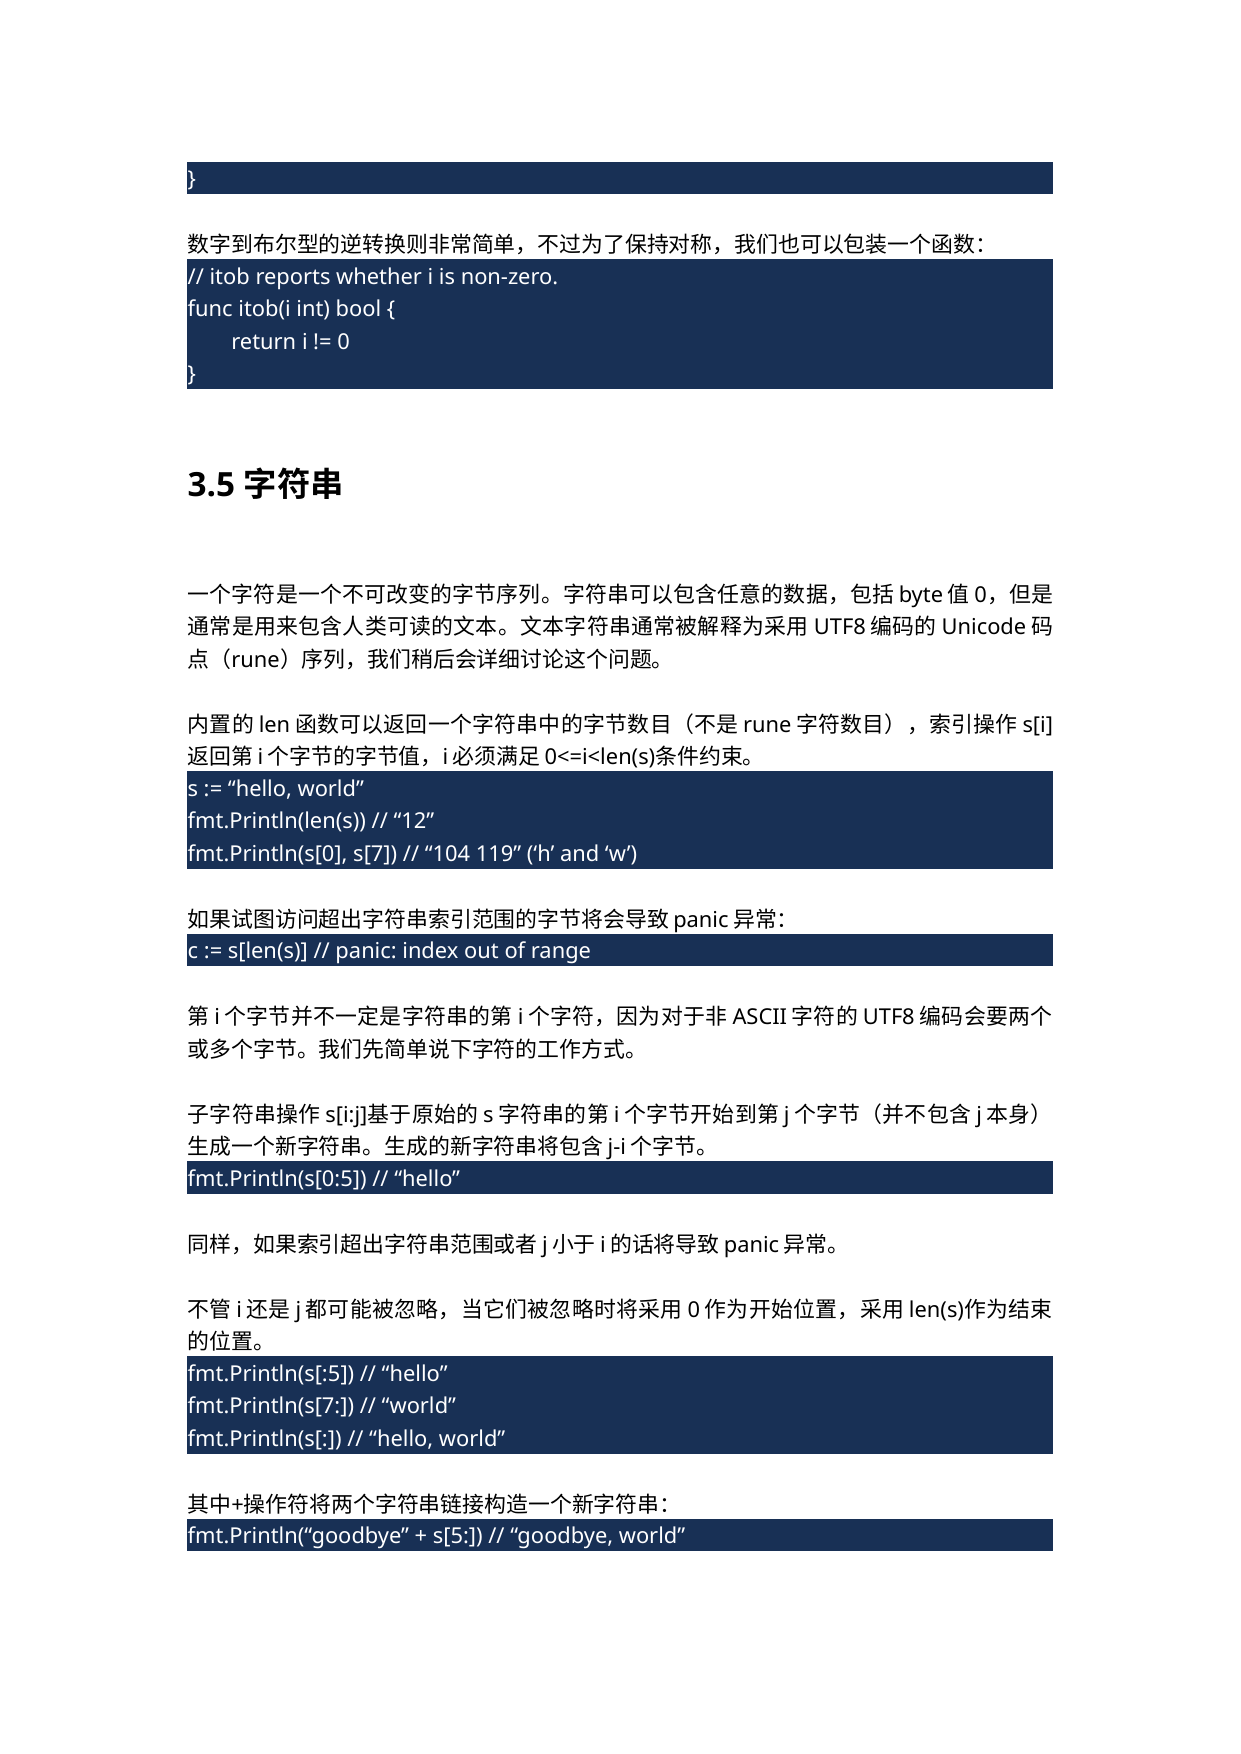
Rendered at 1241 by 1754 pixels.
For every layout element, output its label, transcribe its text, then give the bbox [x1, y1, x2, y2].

text fmt.Println(s[0:5]) // “hello” [187, 1161, 1053, 1194]
text 不管i还是j都可能被忽略，当它们被忽略时将采用0作为开始位置，采用len(s)作为结束的位置。 [187, 1291, 1053, 1356]
text return i != 0 [187, 324, 1053, 357]
text fmt.Println(s[:5]) // “hello” [187, 1356, 1053, 1389]
text func itob(i int) bool { [187, 292, 1053, 324]
text // itob reports whether i is non-zero. [187, 259, 1053, 292]
text 子字符串操作s[i:j]基于原始的s字符串的第i个字节开始到第j个字节（并不包含j本身）生成一个新字符串。生成的新字符串将包含j-i个字节。 [187, 1096, 1053, 1161]
text fmt.Println(s[:]) // “hello, world” [187, 1421, 1053, 1454]
text } [187, 357, 1053, 389]
text 如果试图访问超出字符串索引范围的字节将会导致panic异常： [187, 901, 1053, 934]
text 数字到布尔型的逆转换则非常简单，不过为了保持对称，我们也可以包装一个函数： [187, 227, 1053, 259]
text 内置的len函数可以返回一个字符串中的字节数目（不是rune字符数目），索引操作s[i]返回第i个字节的字节值，i必须满足0<=i<len(s)条件约束。 [187, 706, 1053, 771]
text c := s[len(s)] // panic: index out of range [187, 934, 1053, 966]
text s := “hello, world” [187, 771, 1053, 804]
text 同样，如果索引超出字符串范围或者j小于i的话将导致panic异常。 [187, 1226, 1053, 1259]
text fmt.Println(s[0], s[7]) // “104 119” (‘h’ and ‘w’) [187, 836, 1053, 869]
text 一个字符是一个不可改变的字节序列。字符串可以包含任意的数据，包括byte值0，但是通常是用来包含人类可读的文本。文本字符串通常被解释为采用UTF8编码的Unicode码点（rune）序列，我们稍后会详细讨论这个问题。 [187, 576, 1053, 674]
text fmt.Println(len(s)) // “12” [187, 804, 1053, 836]
text fmt.Println(“goodbye” + s[5:]) // “goodbye, world” [187, 1519, 1053, 1551]
text fmt.Println(s[7:]) // “world” [187, 1389, 1053, 1421]
subtitle 3.5 字符串 [187, 449, 1053, 514]
text 其中+操作符将两个字符串链接构造一个新字符串： [187, 1486, 1053, 1519]
text } [187, 162, 1053, 194]
text 第i个字节并不一定是字符串的第i个字符，因为对于非ASCII字符的UTF8编码会要两个或多个字节。我们先简单说下字符的工作方式。 [187, 999, 1053, 1064]
